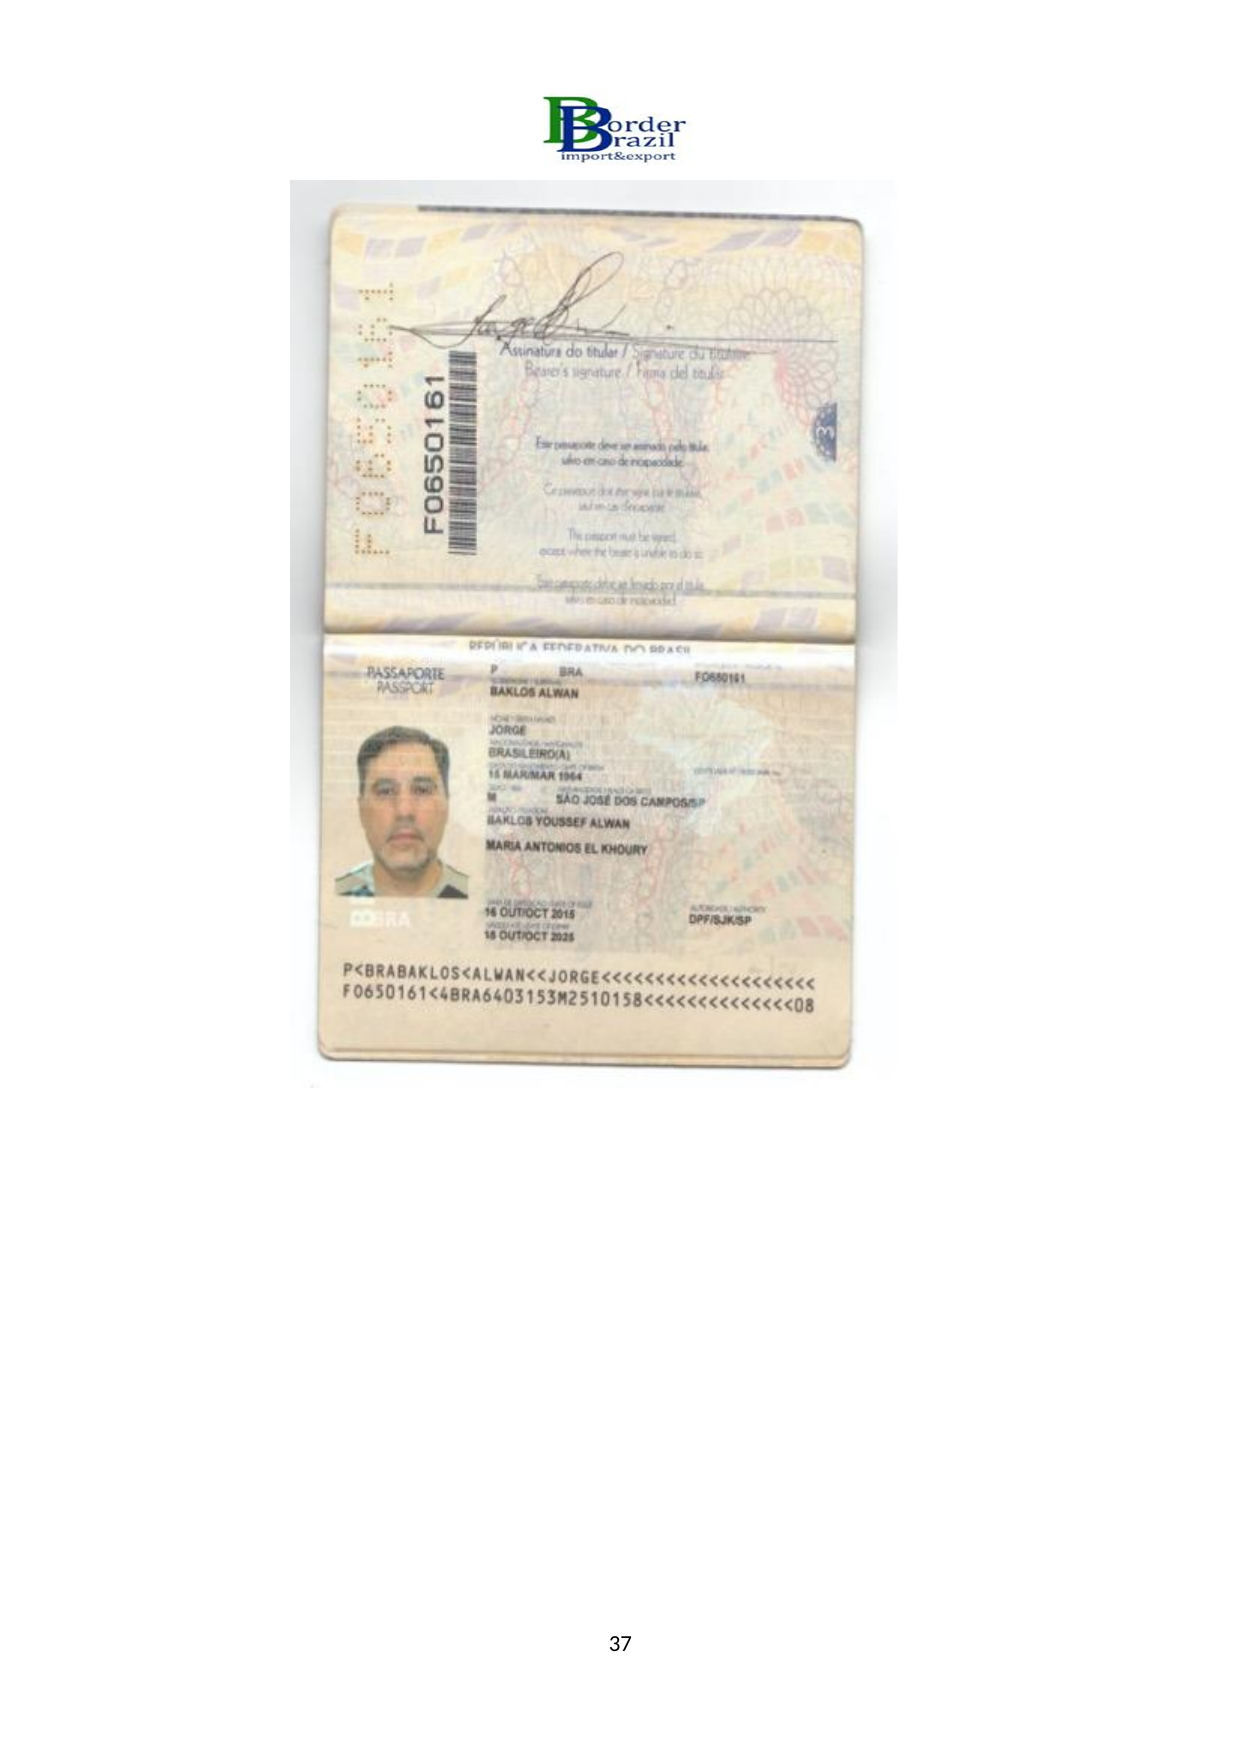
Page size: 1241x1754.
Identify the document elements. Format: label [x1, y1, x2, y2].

picture [290, 73, 898, 1088]
